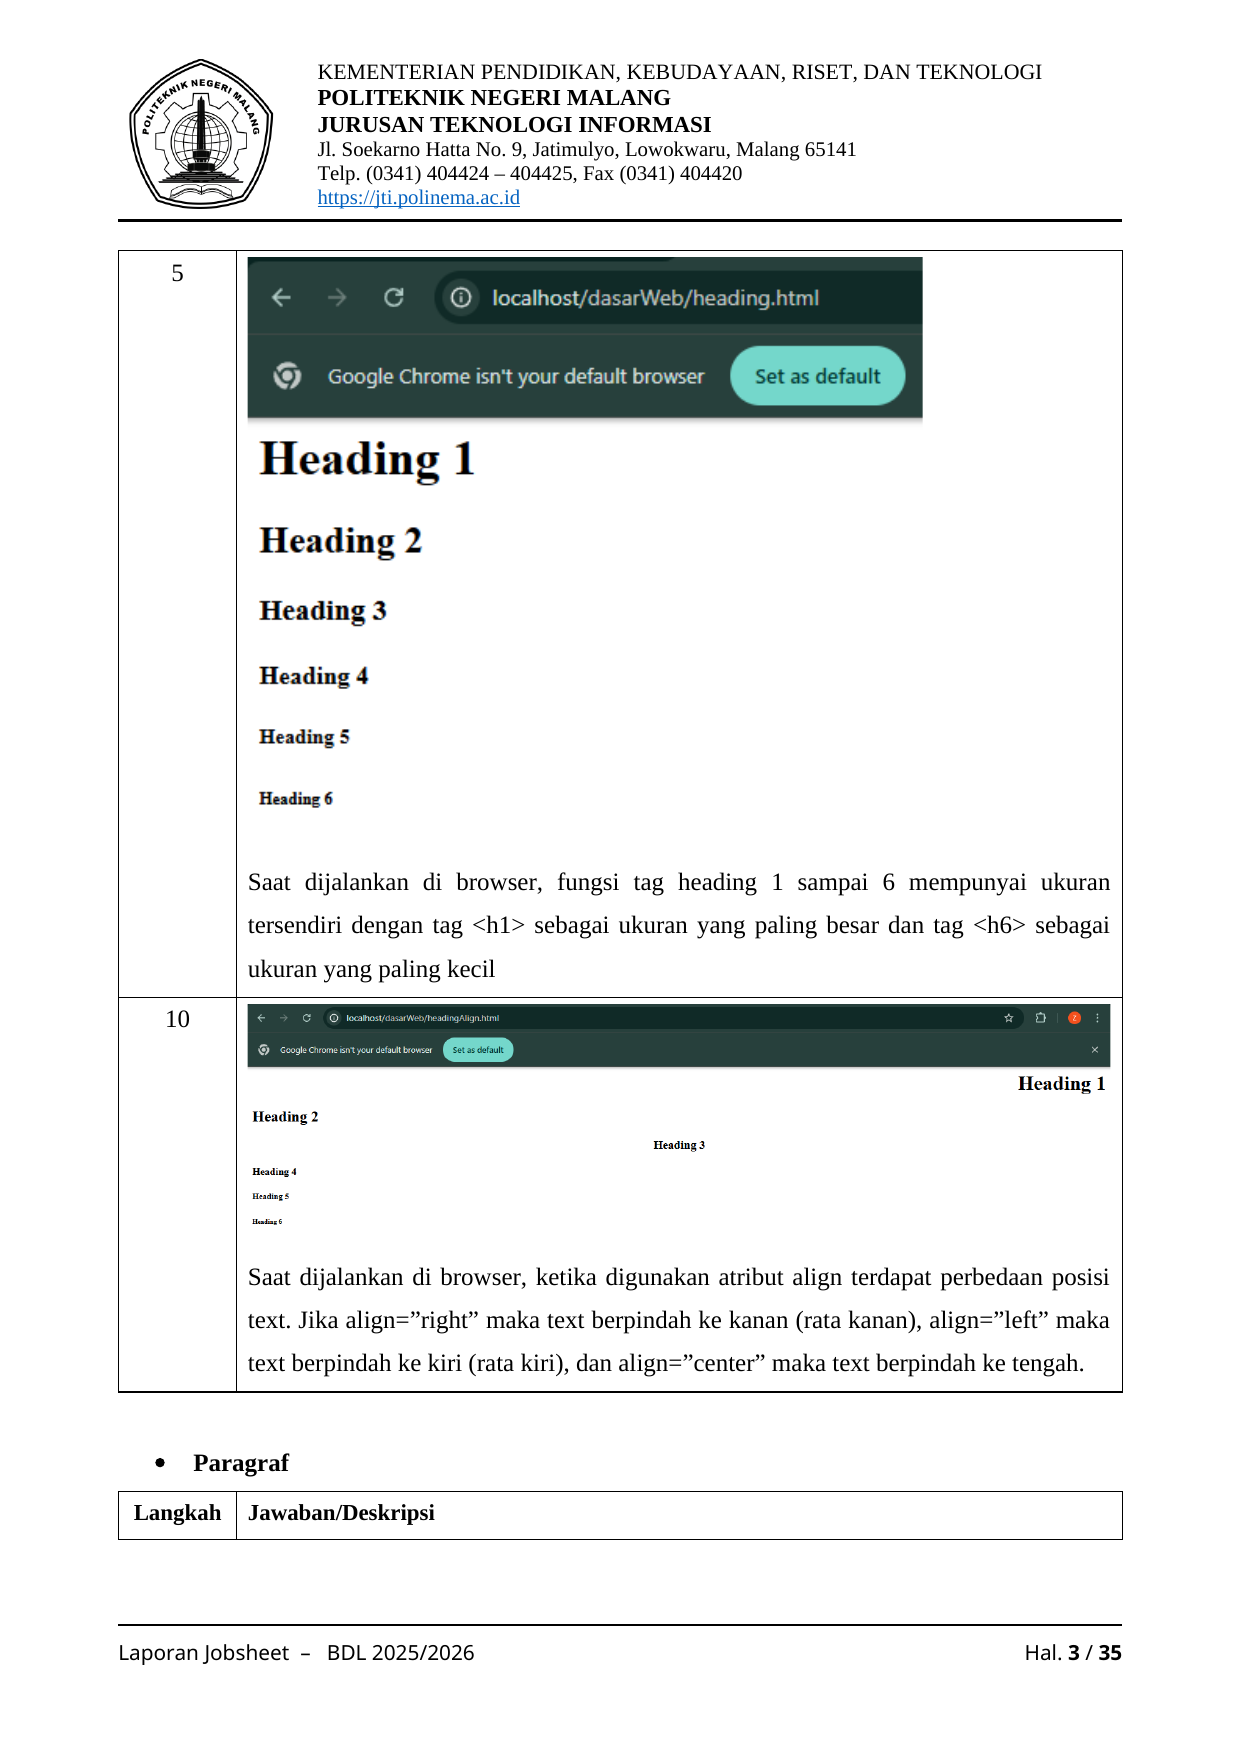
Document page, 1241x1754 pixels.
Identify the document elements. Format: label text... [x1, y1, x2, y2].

table_cell 5 [119, 251, 236, 997]
table_cell Saat dijalankan di browser, fungsi tag heading 1 sampai 6 mempunyai ukuran tersendiri dengan tag <h1> sebagai ukuran yang paling besar dan tag <h6> sebagai ukuran yang paling kecil [237, 251, 1122, 997]
list Paragraf [156, 1448, 1122, 1477]
picture [247, 257, 923, 847]
picture [129, 59, 275, 209]
picture [247, 1004, 1111, 1242]
table_cell 10 [119, 998, 236, 1391]
table_header Langkah [119, 1492, 236, 1539]
table_cell Saat dijalankan di browser, ketika digunakan atribut align terdapat perbedaan posisi text. Jika align=”right” maka text berpindah ke kanan (rata kanan), align=”left” maka text berpindah ke kiri (rata kiri), dan align=”center” maka text berpindah ke tengah. [237, 998, 1122, 1391]
table_header Jawaban/Deskripsi [237, 1492, 1122, 1539]
